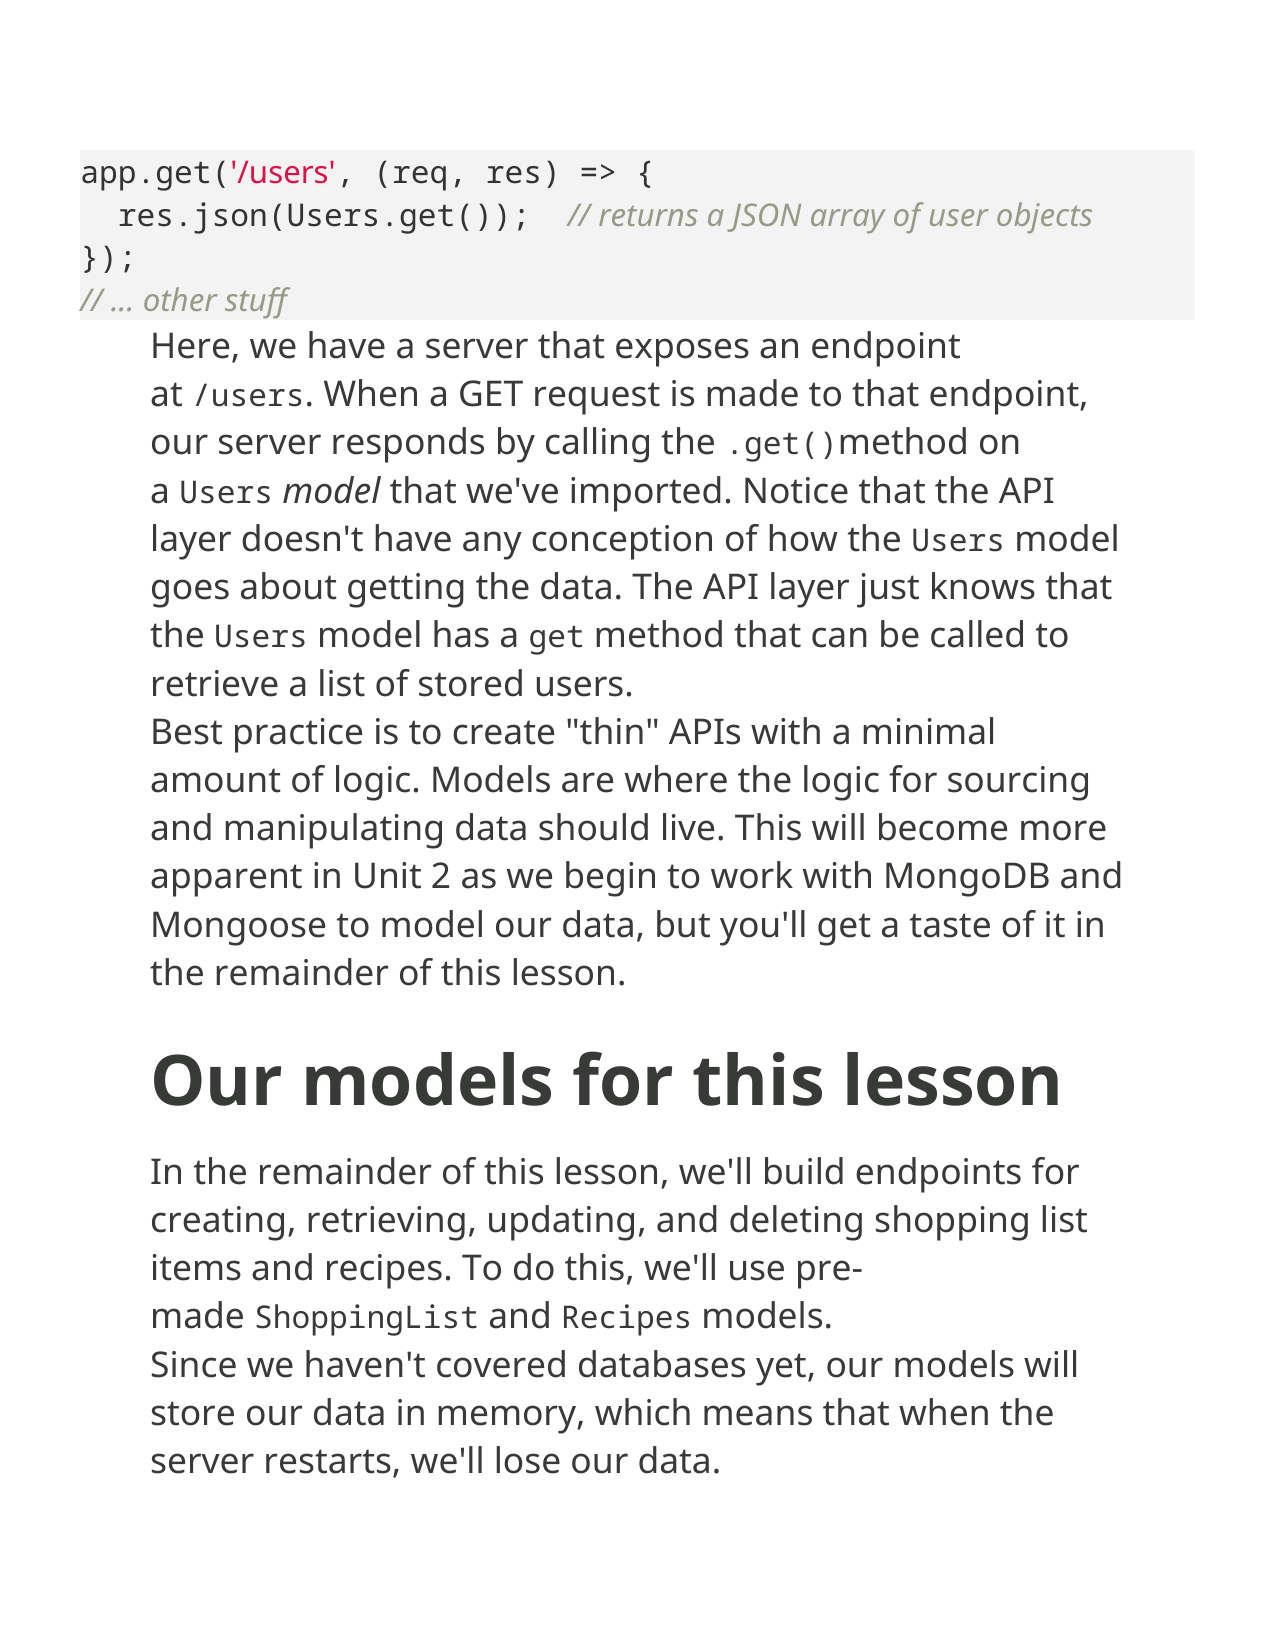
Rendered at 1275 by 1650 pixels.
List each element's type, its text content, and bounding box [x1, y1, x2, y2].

text app.get('/users', (req, res) => { [80, 150, 1195, 193]
text Best practice is to create "thin" APIs with a minimal amount of logic. Models are where the logic for sourcing and manipulating data should live. This will become more apparent in Unit 2 as we begin to work with MongoDB and Mongoose to model our data, but you'll get a taste of it in the remainder of this lesson. [150, 706, 1125, 996]
text // ... other stuff [80, 278, 1195, 320]
text Since we haven't covered databases yet, our models will store our data in memory, which means that when the server restarts, we'll lose our data. [150, 1339, 1125, 1484]
text res.json(Users.get()); // returns a JSON array of user objects [80, 193, 1195, 235]
text In the remainder of this lesson, we'll build endpoints for creating, retrieving, updating, and deleting shopping list items and recipes. To do this, we'll use pre-made ShoppingList and Recipes models. [150, 1146, 1125, 1339]
text Here, we have a server that exposes an endpoint at /users. When a GET request is made to that endpoint, our server responds by calling the .get()method on a Users model that we've imported. Notice that the API layer doesn't have any conception of how the Users model goes about getting the data. The API layer just knows that the Users model has a get method that can be called to retrieve a list of stored users. [150, 320, 1125, 706]
text }); [80, 235, 1195, 278]
text Our models for this lesson [150, 1031, 1125, 1126]
